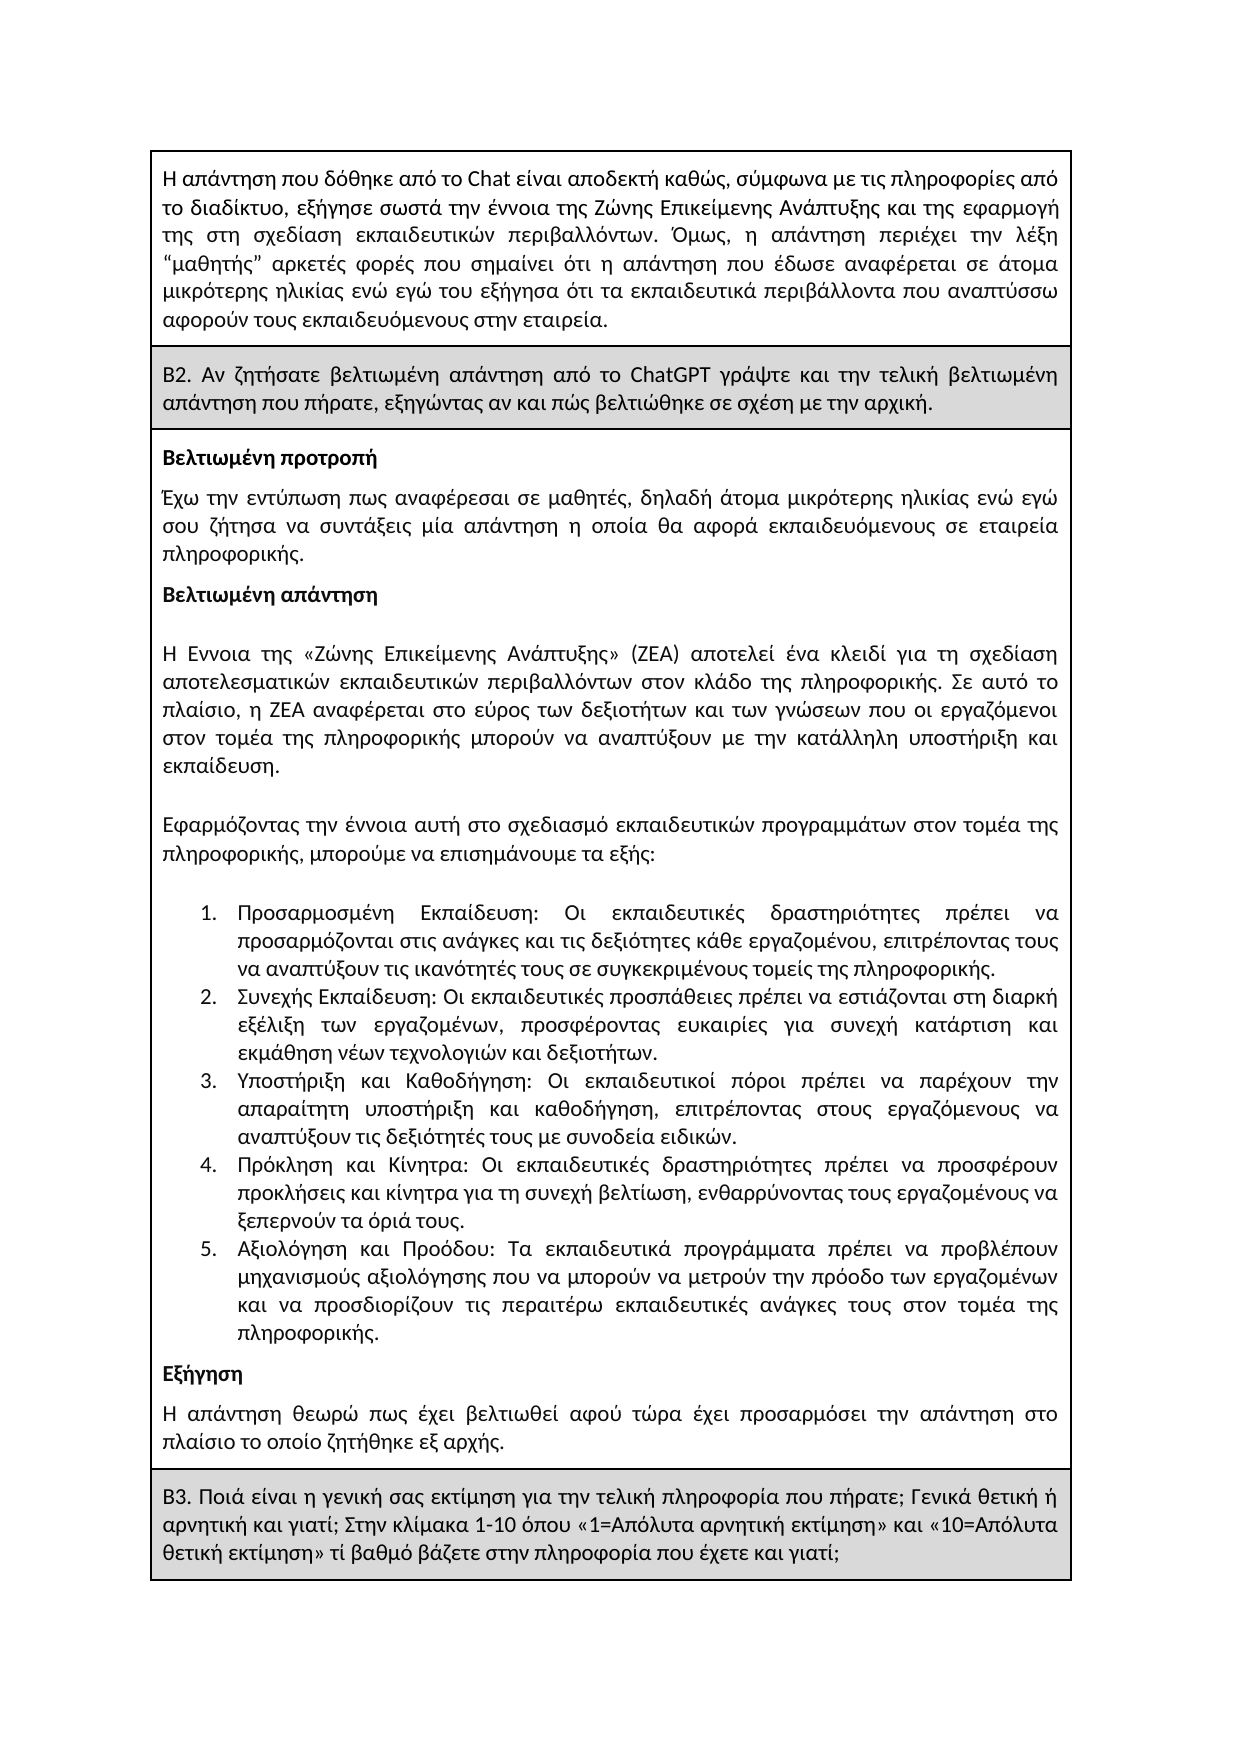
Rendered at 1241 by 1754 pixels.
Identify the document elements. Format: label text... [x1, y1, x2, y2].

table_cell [152, 152, 1070, 345]
table_cell Βελτιωμένη προτροπή Έχω την εντύπωση πως αναφέρεσαι σε μαθητές, δηλαδή άτομα μικρότερης ηλικίας ενώ εγώ σου ζήτησα να συντάξεις μία απάντηση η οποία θα αφορά εκπαιδευόμενους σε εταιρεία πληροφορικής. Βελτιωμένη απάντηση Η Έννοια της «Ζώνης Επικείμενης Ανάπτυξης» (ΖΕΑ) αποτελεί ένα κλειδί για τη σχεδίαση αποτελεσματικών εκπαιδευτικών περιβαλλόντων στον κλάδο της πληροφορικής. Σε αυτό το πλαίσιο, η ΖΕΑ αναφέρεται στο εύρος των δεξιοτήτων και των γνώσεων που οι εργαζόμενοι στον τομέα της πληροφορικής μπορούν να αναπτύξουν με την κατάλληλη υποστήριξη και εκπαίδευση. Εφαρμόζοντας την έννοια αυτή στο σχεδιασμό εκπαιδευτικών προγραμμάτων στον τομέα της πληροφορικής, μπορούμε να επισημάνουμε τα εξής: Προσαρμοσμένη Εκπαίδευση: Οι εκπαιδευτικές δραστηριότητες πρέπει να προσαρμόζονται στις ανάγκες και τις δεξιότητες κάθε εργαζομένου, επιτρέποντας τους να αναπτύξουν τις ικανότητές τους σε συγκεκριμένους τομείς της πληροφορικής. Συνεχής Εκπαίδευση: Οι εκπαιδευτικές προσπάθειες πρέπει να εστιάζονται στη διαρκή εξέλιξη των εργαζομένων, προσφέροντας ευκαιρίες για συνεχή κατάρτιση και εκμάθηση νέων τεχνολογιών και δεξιοτήτων. Υποστήριξη και Καθοδήγηση: Οι εκπαιδευτικοί πόροι πρέπει να παρέχουν την απαραίτητη υποστήριξη και καθοδήγηση, επιτρέποντας στους εργαζόμενους να αναπτύξουν τις δεξιότητές τους με συνοδεία ειδικών. Πρόκληση και Κίνητρα: Οι εκπαιδευτικές δραστηριότητες πρέπει να προσφέρουν προκλήσεις και κίνητρα για τη συνεχή βελτίωση, ενθαρρύνοντας τους εργαζομένους να ξεπερνούν τα όριά τους. Αξιολόγηση και Προόδου: Τα εκπαιδευτικά προγράμματα πρέπει να προβλέπουν μηχανισμούς αξιολόγησης που να μπορούν να μετρούν την πρόοδο των εργαζομένων και να προσδιορίζουν τις περαιτέρω εκπαιδευτικές ανάγκες τους στον τομέα της πληροφορικής. Εξήγηση Η απάντηση θεωρώ πως έχει βελτιωθεί αφού τώρα έχει προσαρμόσει την απάντηση στο πλαίσιο το οποίο ζητήθηκε εξ αρχής. [152, 430, 1070, 1468]
table_cell Β3. Ποιά είναι η γενική σας εκτίμηση για την τελική πληροφορία που πήρατε; Γενικά θετική ή αρνητική και γιατί; Στην κλίμακα 1-10 όπου «1=Απόλυτα αρνητική εκτίμηση» και «10=Απόλυτα θετική εκτίμηση» τί βαθμό βάζετε στην πληροφορία που έχετε και γιατί; [152, 1470, 1070, 1579]
table_cell Β2. Αν ζητήσατε βελτιωμένη απάντηση από το ChatGPT γράψτε και την τελική βελτιωμένη απάντηση που πήρατε, εξηγώντας αν και πώς βελτιώθηκε σε σχέση με την αρχική. [152, 347, 1070, 428]
